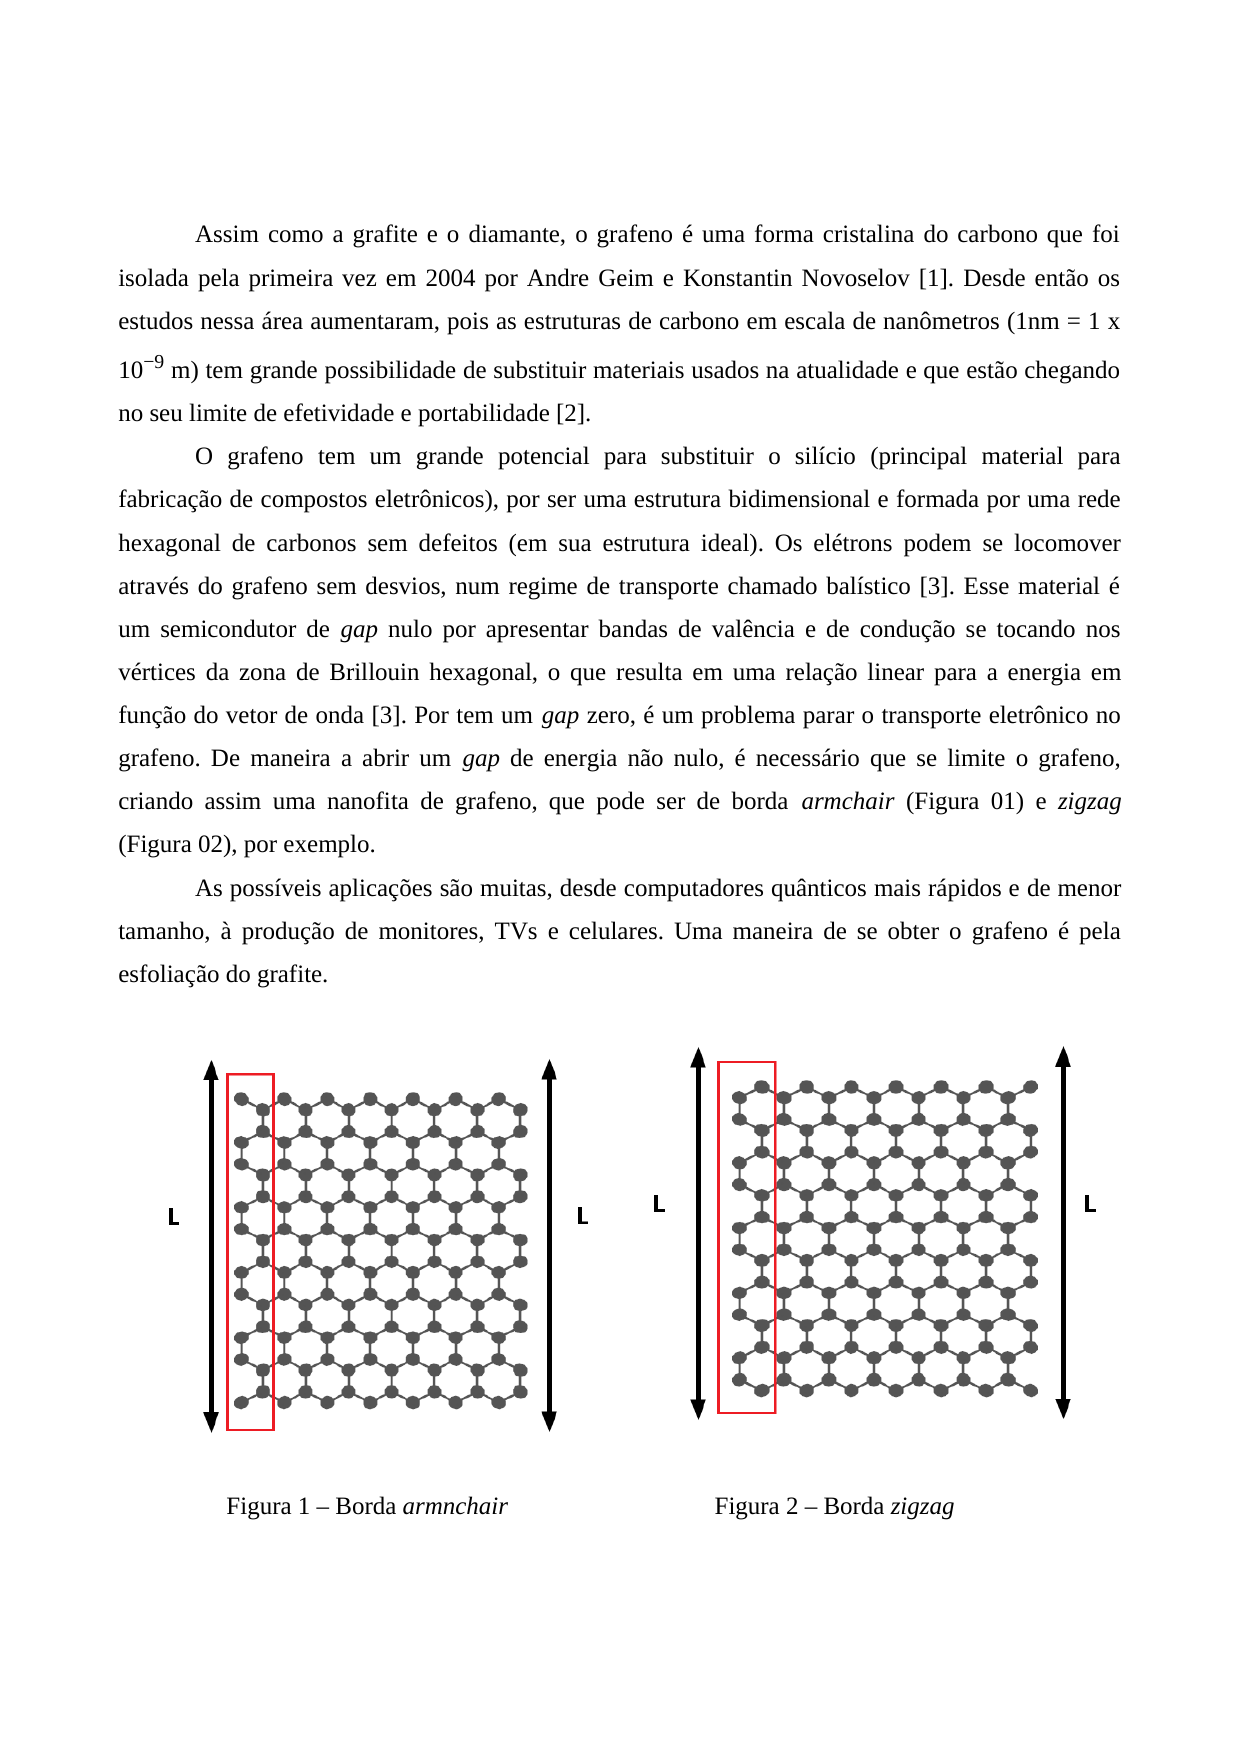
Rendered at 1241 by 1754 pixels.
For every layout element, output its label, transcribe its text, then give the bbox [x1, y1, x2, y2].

text As possíveis aplicações são muitas, desde computadores quânticos mais rápidos e de menor tamanho, à produção de monitores, TVs e celulares. Uma maneira de se obter o grafeno é pela esfoliação do grafite. [118, 873, 1122, 988]
text O grafeno tem um grande potencial para substituir o silício (principal material para fabricação de compostos eletrônicos), por ser uma estrutura bidimensional e formada por uma rede hexagonal de carbonos sem defeitos (em sua estrutura ideal). Os elétrons podem se locomover através do grafeno sem desvios, num regime de transporte chamado balístico [3]. Esse material é um semicondutor de gap nulo por apresentar bandas de valência e de condução se tocando nos vértices da zona de Brillouin hexagonal, o que resulta em uma relação linear para a energia em função do vetor de onda [3]. Por tem um gap zero, é um problema parar o transporte eletrônico no grafeno. De maneira a abrir um gap de energia não nulo, é necessário que se limite o grafeno, criando assim uma nanofita de grafeno, que pode ser de borda armchair (Figura 01) e zigzag (Figura 02), por exemplo. [118, 441, 1122, 858]
picture [631, 1023, 1142, 1457]
picture [134, 1031, 623, 1465]
text Assim como a grafite e o diamante, o grafeno é uma forma cristalina do carbono que foi isolada pela primeira vez em 2004 por Andre Geim e Konstantin Novoselov [1]. Desde então os estudos nessa área aumentaram, pois as estruturas de carbono em escala de nanômetros (1nm = 1 x 10−9 m) tem grande possibilidade de substituir materiais usados na atualidade e que estão chegando no seu limite de efetividade e portabilidade [2]. [118, 219, 1122, 427]
text Figura 1 – Borda armnchair Figura 2 – Borda zigzag [118, 1491, 1122, 1519]
